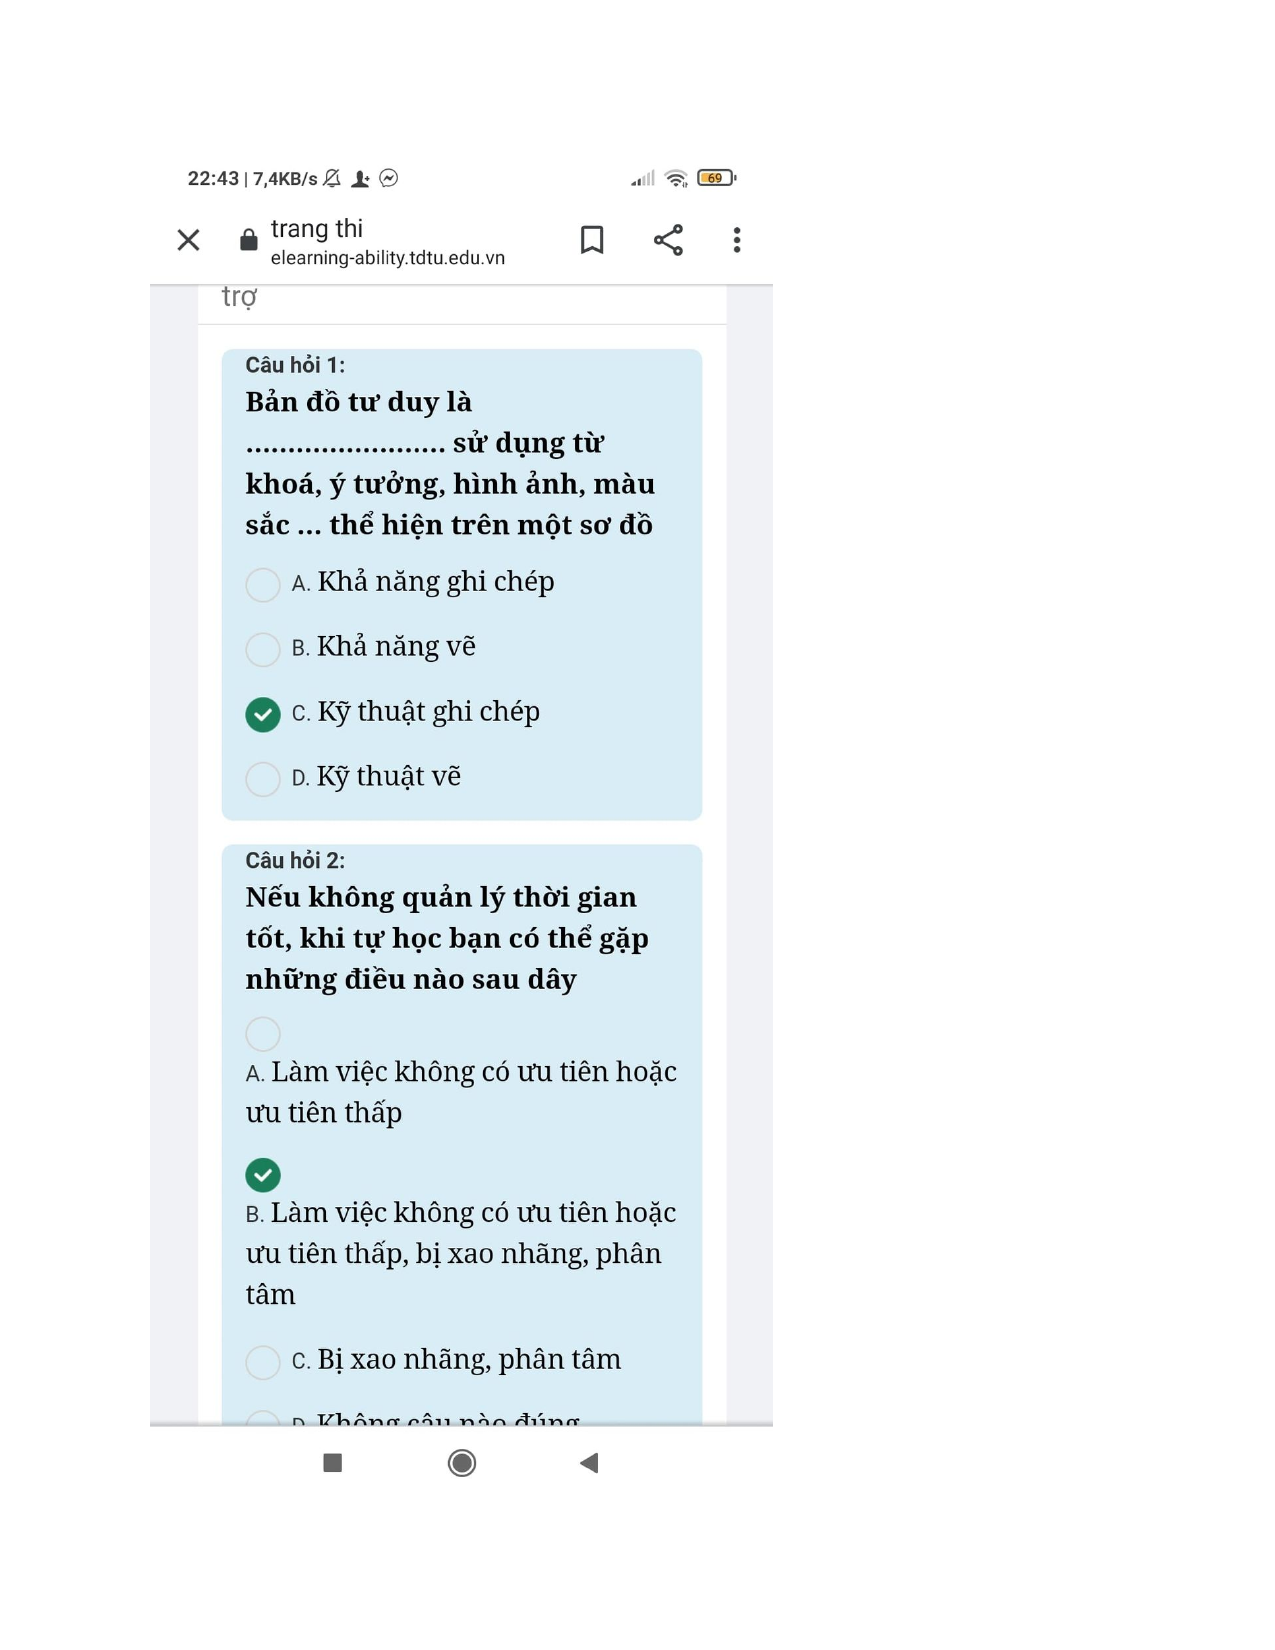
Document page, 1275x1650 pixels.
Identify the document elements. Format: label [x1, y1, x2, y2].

picture [150, 150, 773, 1500]
